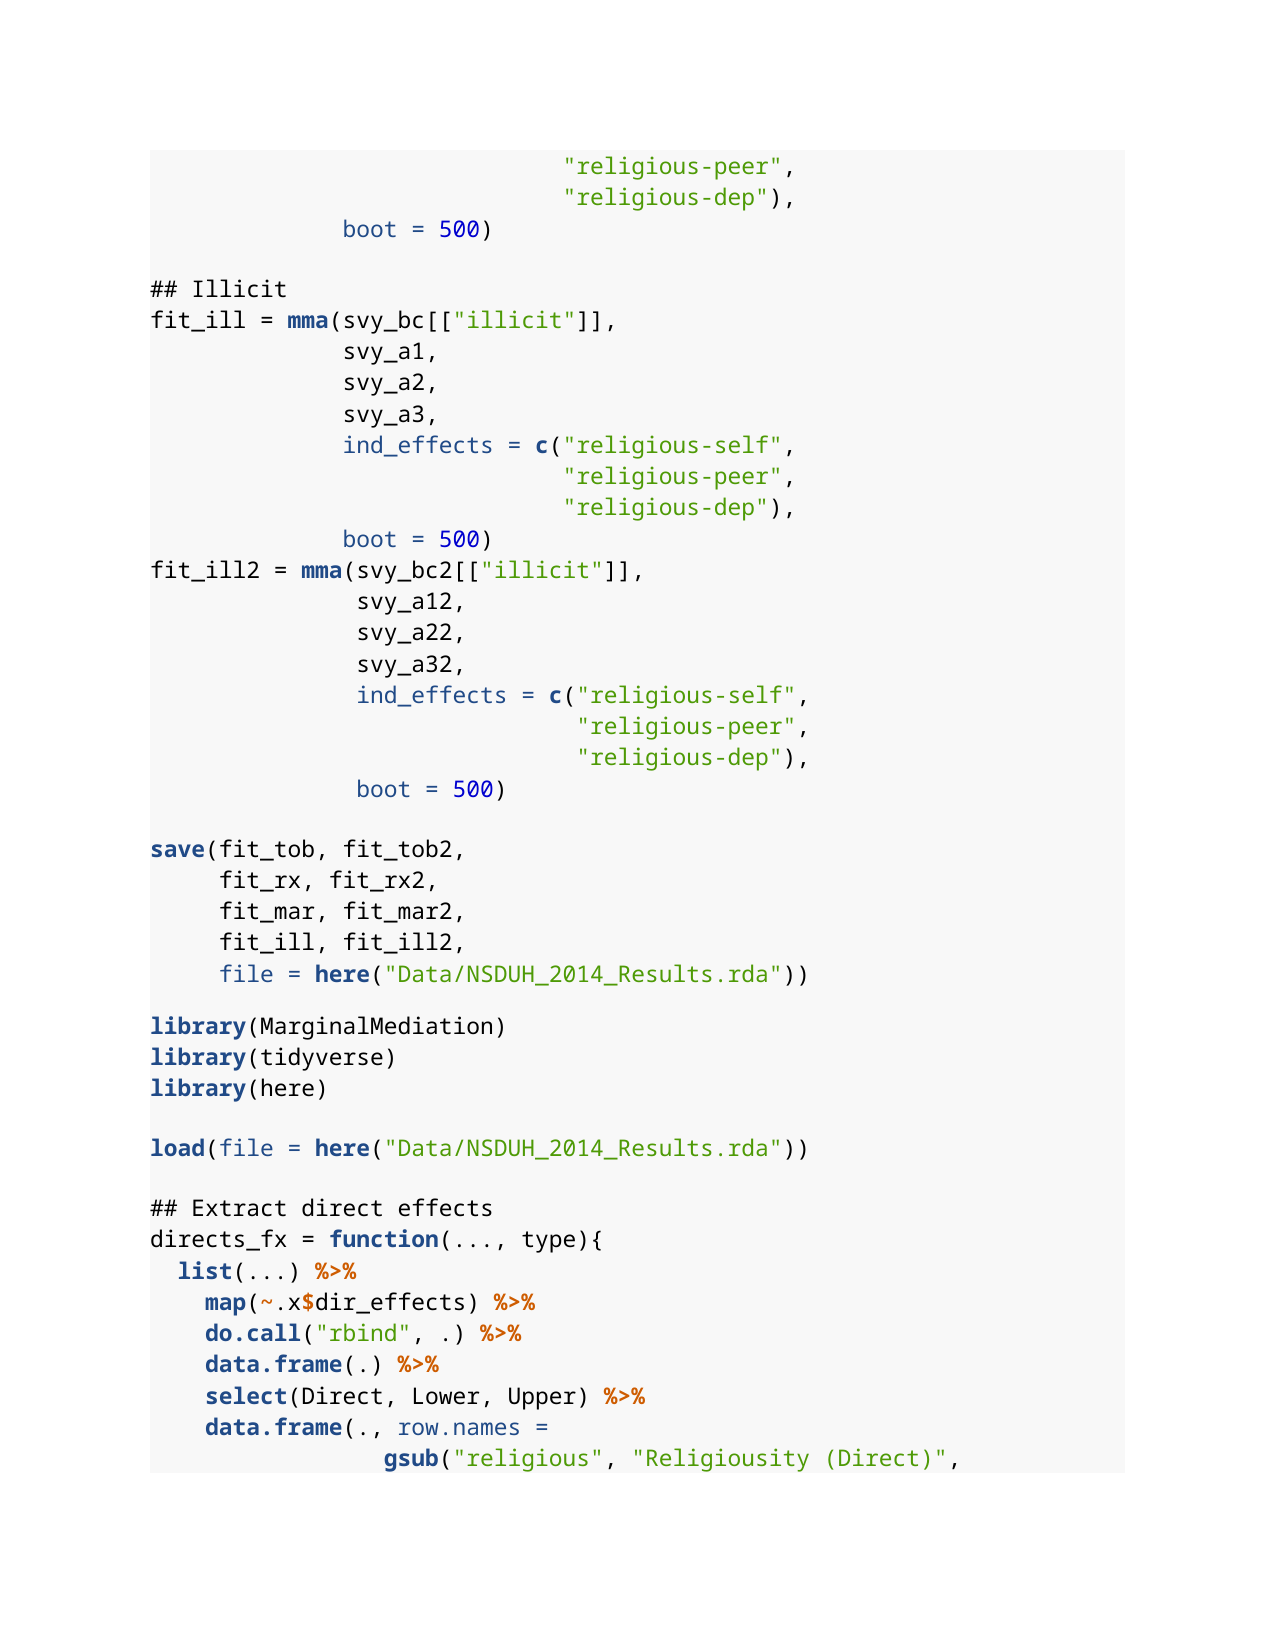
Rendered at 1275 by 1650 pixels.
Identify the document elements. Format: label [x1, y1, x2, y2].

text [150, 150, 1125, 989]
text [150, 1009, 1125, 1473]
